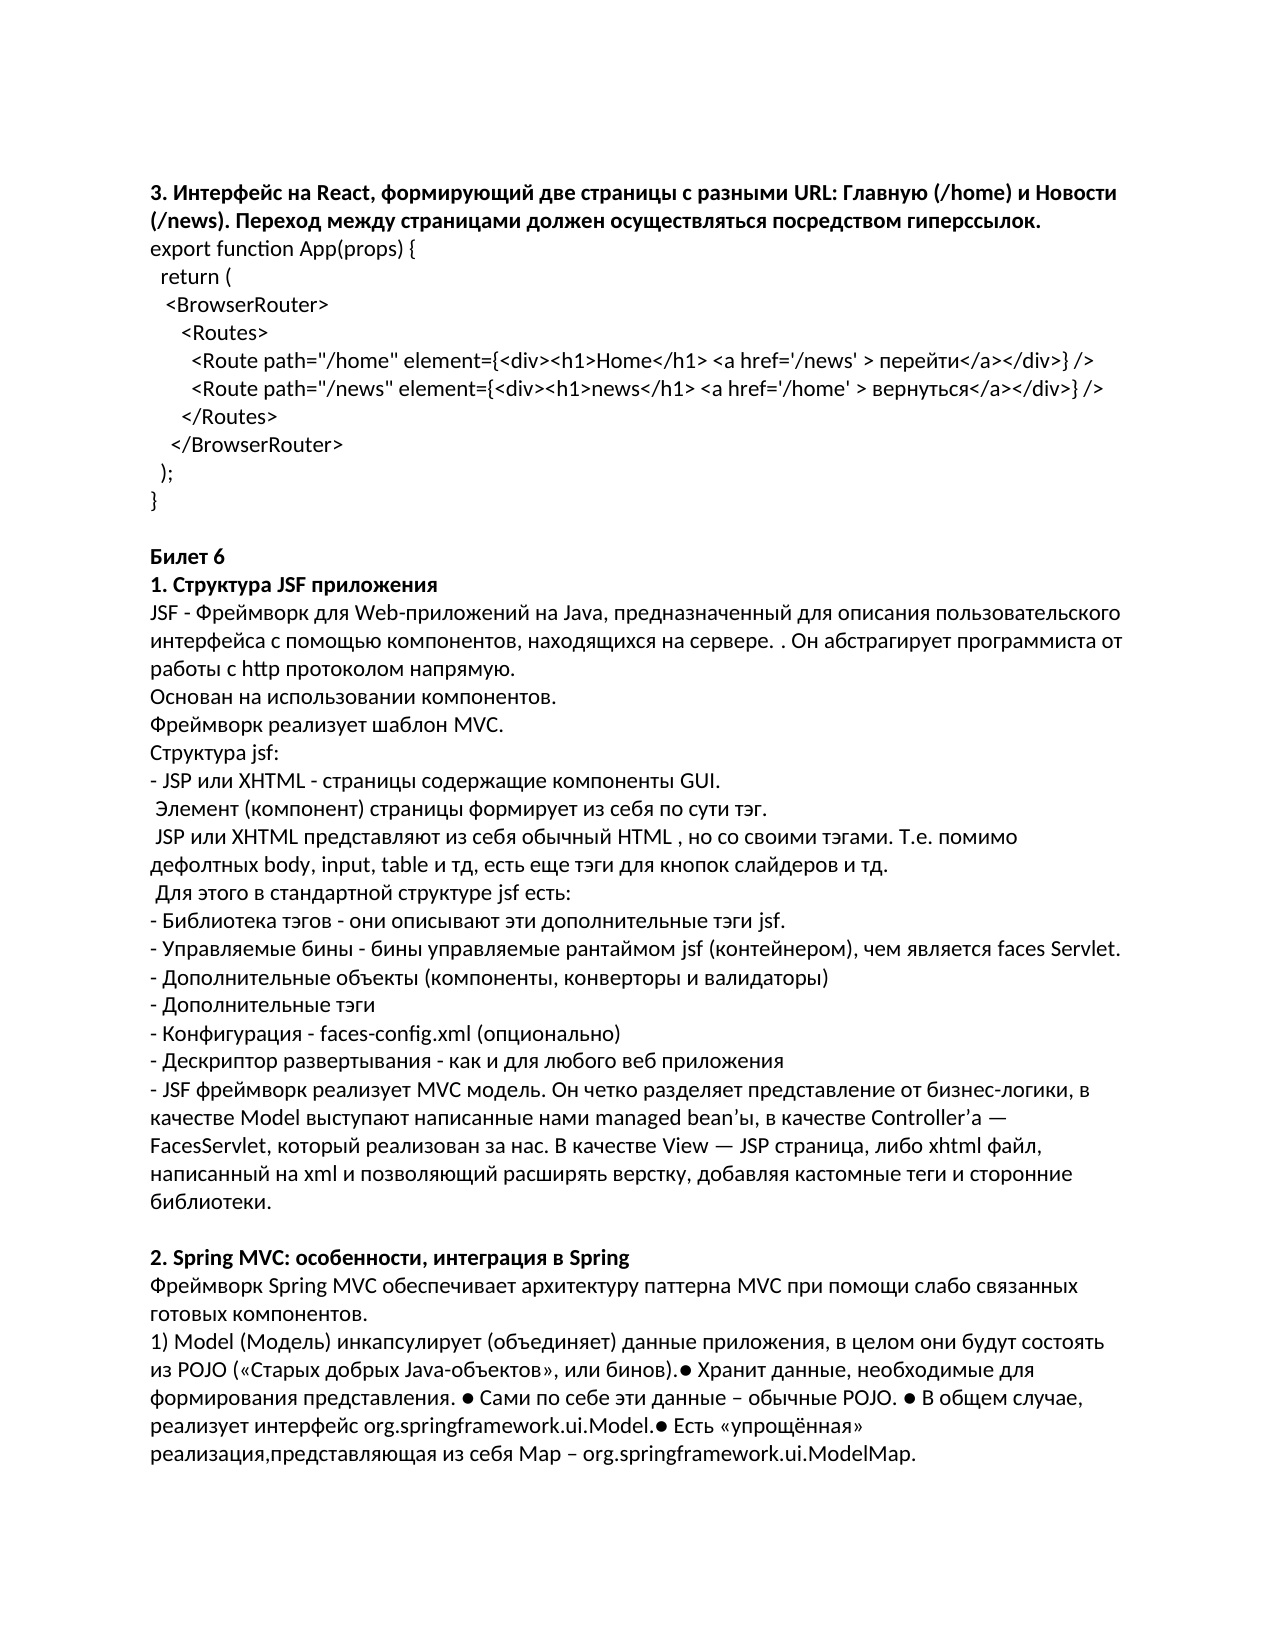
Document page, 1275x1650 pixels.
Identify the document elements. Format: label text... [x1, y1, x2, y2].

list - JSF фреймворк реализует MVC модель. Он четко разделяет представление от бизнес-логики, в качестве Model выступают написанные нами managed bean’ы, в качестве Controller’а — FacesServlet, который реализован за нас. В качестве View — JSP страница, либо xhtml файл, написанный на xml и позволяющий расширять верстку, добавляя кастомные теги и сторонние библиотеки. [150, 1075, 1125, 1215]
text 1) Model (Модель) инкапсулирует (объединяет) данные приложения, в целом они будут состоять из POJO («Старых добрых Java-объектов», или бинов).● Хранит данные, необходимые для формирования представления. ● Сами по себе эти данные – обычные POJO. ● В общем случае, реализует интерфейс org.springframework.ui.Model.● Есть «упрощённая» реализация,представляющая из себя Map – org.springframework.ui.ModelMap. [150, 1327, 1125, 1467]
text JSF - Фреймворк для Web-приложений на Java, предназначенный для описания пользовательского интерфейса с помощью компонентов, находящихся на сервере. . Он абстрагирует программиста от работы с http протоколом напрямую. [150, 598, 1125, 682]
text - Дополнительные объекты (компоненты, конверторы и валидаторы) [150, 963, 1125, 991]
text } [150, 486, 1125, 514]
text - Дескриптор развертывания - как и для любого веб приложения [150, 1047, 1125, 1075]
text Основан на использовании компонентов. [150, 682, 1125, 710]
text <Route path="/home" element={<div><h1>Home</h1> <a href='/news' > перейти</a></div>} /> [150, 346, 1125, 374]
subtitle 3. Интерфейс на React, формирующий две страницы с разными URL: Главную (/home) и Новости (/news). Переход между страницами должен осуществляться посредством гиперссылок. [150, 178, 1125, 234]
text export function App(props) { [150, 234, 1125, 262]
text <Routes> [150, 318, 1125, 346]
text - JSP или XHTML - страницы содержащие компоненты GUI. Элемент (компонент) страницы формирует из себя по сути тэг. JSP или XHTML представляют из себя обычный HTML , но со своими тэгами. Т.е. помимо дефолтных body, input, table и тд, есть еще тэги для кнопок слайдеров и тд. Для этого в стандартной структуре jsf есть: [150, 766, 1125, 907]
text </BrowserRouter> [150, 430, 1125, 458]
subtitle Билет 6 [150, 542, 1125, 570]
text - Библиотека тэгов - они описывают эти дополнительные тэги jsf. [150, 907, 1125, 934]
text ); [150, 458, 1125, 486]
text - Управляемые бины - бины управляемые рантаймом jsf (контейнером), чем является faces Servlet. [150, 934, 1125, 963]
subtitle 2. Spring MVC: особенности, интеграция в Spring [150, 1243, 1125, 1271]
subtitle 1. Структура JSF приложения [150, 570, 1125, 598]
text </Routes> [150, 402, 1125, 430]
text Фреймворк Spring MVC обеспечивает архитектуру паттерна MVC при помощи слабо связанных готовых компонентов. [150, 1271, 1125, 1327]
text <Route path="/news" element={<div><h1>news</h1> <a href='/home' > вернуться</a></div>} /> [150, 374, 1125, 402]
text - Дополнительные тэги [150, 991, 1125, 1019]
text return ( [150, 262, 1125, 290]
text Структура jsf: [150, 738, 1125, 766]
text - Конфигурация - faces-config.xml (опционально) [150, 1019, 1125, 1047]
text <BrowserRouter> [150, 290, 1125, 318]
text Фреймворк реализует шаблон MVC. [150, 710, 1125, 738]
